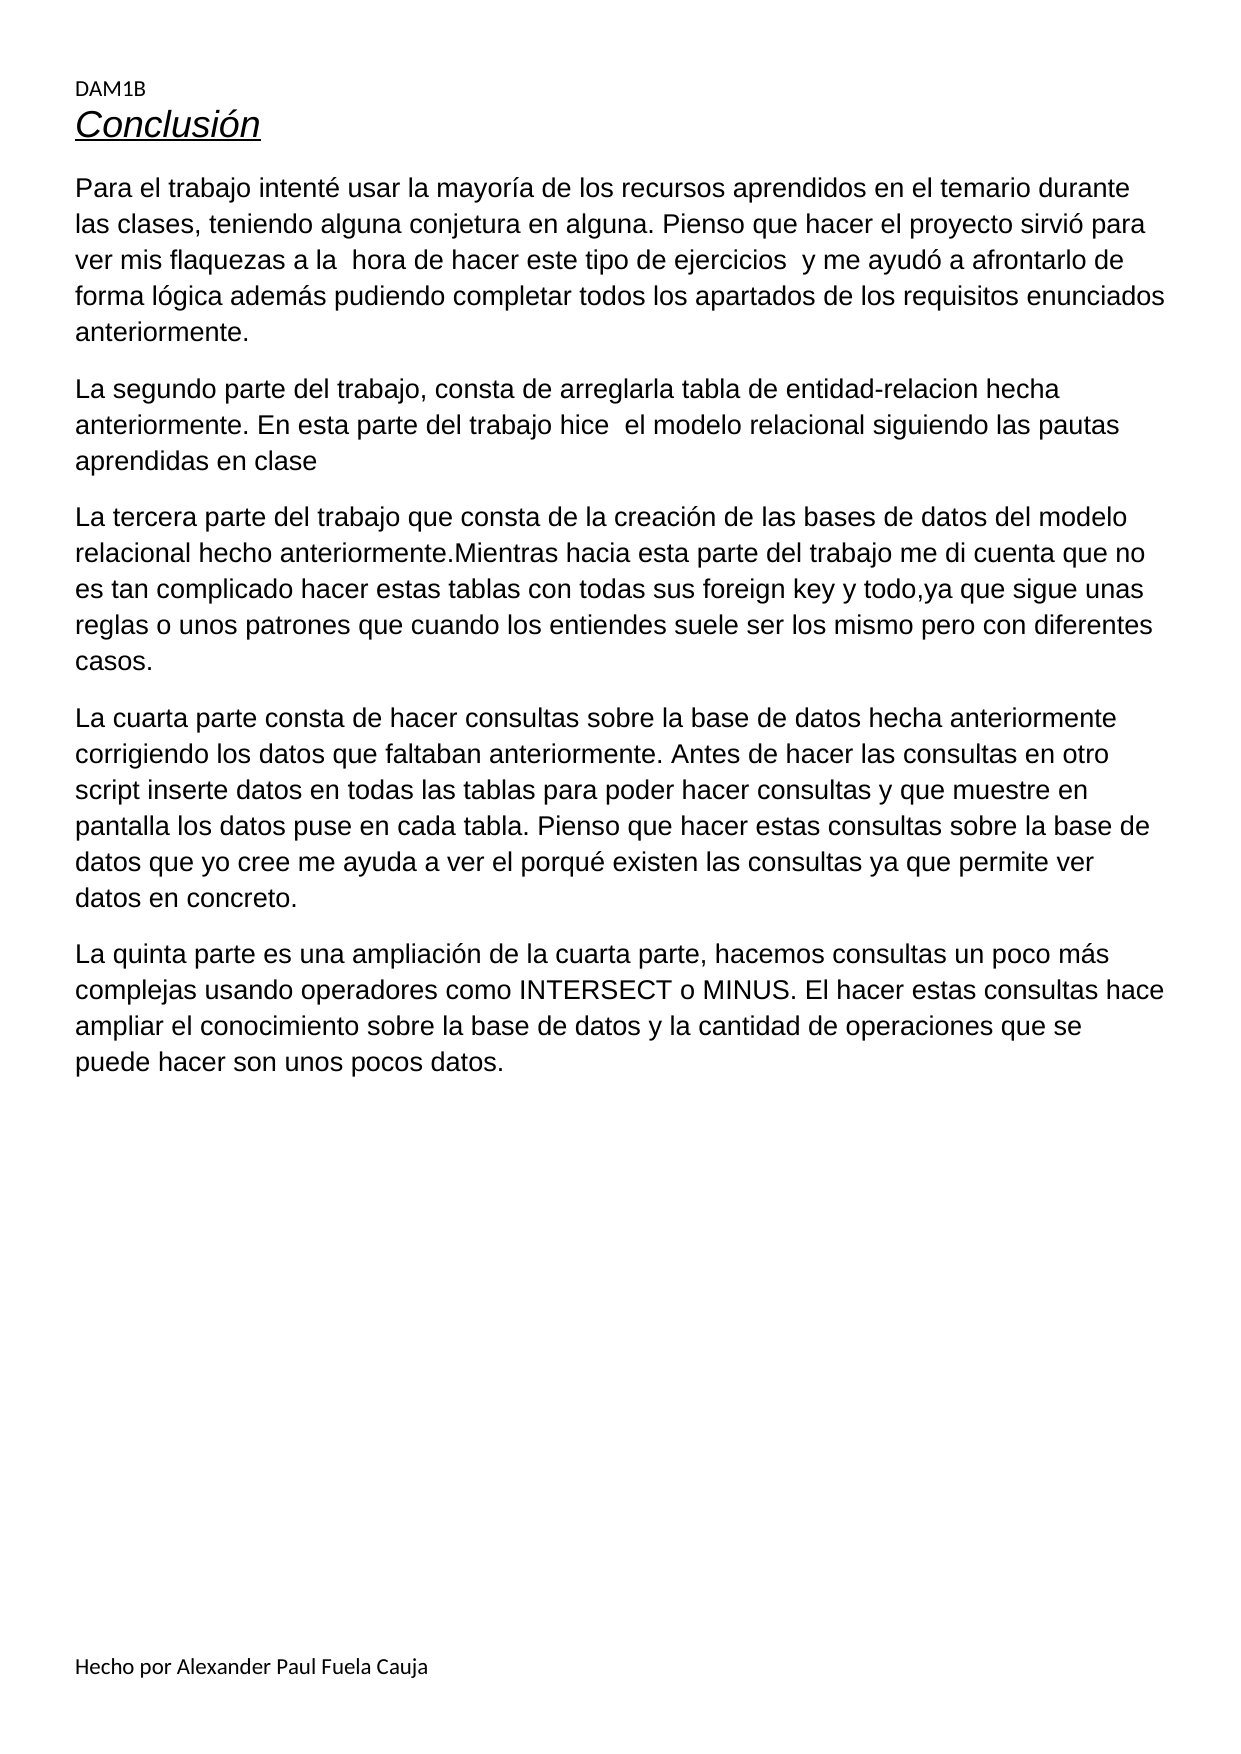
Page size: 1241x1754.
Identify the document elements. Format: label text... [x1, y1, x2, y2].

text Conclusión [75, 102, 1165, 145]
text Para el trabajo intenté usar la mayoría de los recursos aprendidos en el temario durante las clases, teniendo alguna conjetura en alguna. Pienso que hacer el proyecto sirvió para ver mis flaquezas a la hora de hacer este tipo de ejercicios y me ayudó a afrontarlo de forma lógica además pudiendo completar todos los apartados de los requisitos enunciados anteriormente. [75, 172, 1165, 347]
text La quinta parte es una ampliación de la cuarta parte, hacemos consultas un poco más complejas usando operadores como INTERSECT o MINUS. El hacer estas consultas hace ampliar el conocimiento sobre la base de datos y la cantidad de operaciones que se puede hacer son unos pocos datos. [75, 938, 1165, 1077]
text La tercera parte del trabajo que consta de la creación de las bases de datos del modelo relacional hecho anteriormente.Mientras hacia esta parte del trabajo me di cuenta que no es tan complicado hacer estas tablas con todas sus foreign key y todo,ya que sigue unas reglas o unos patrones que cuando los entiendes suele ser los mismo pero con diferentes casos. [75, 501, 1165, 676]
text La cuarta parte consta de hacer consultas sobre la base de datos hecha anteriormente corrigiendo los datos que faltaban anteriormente. Antes de hacer las consultas en otro script inserte datos en todas las tablas para poder hacer consultas y que muestre en pantalla los datos puse en cada tabla. Pienso que hacer estas consultas sobre la base de datos que yo cree me ayuda a ver el porqué existen las consultas ya que permite ver datos en concreto. [75, 702, 1165, 913]
text La segundo parte del trabajo, consta de arreglarla tabla de entidad-relacion hecha anteriormente. En esta parte del trabajo hice el modelo relacional siguiendo las pautas aprendidas en clase [75, 373, 1165, 476]
